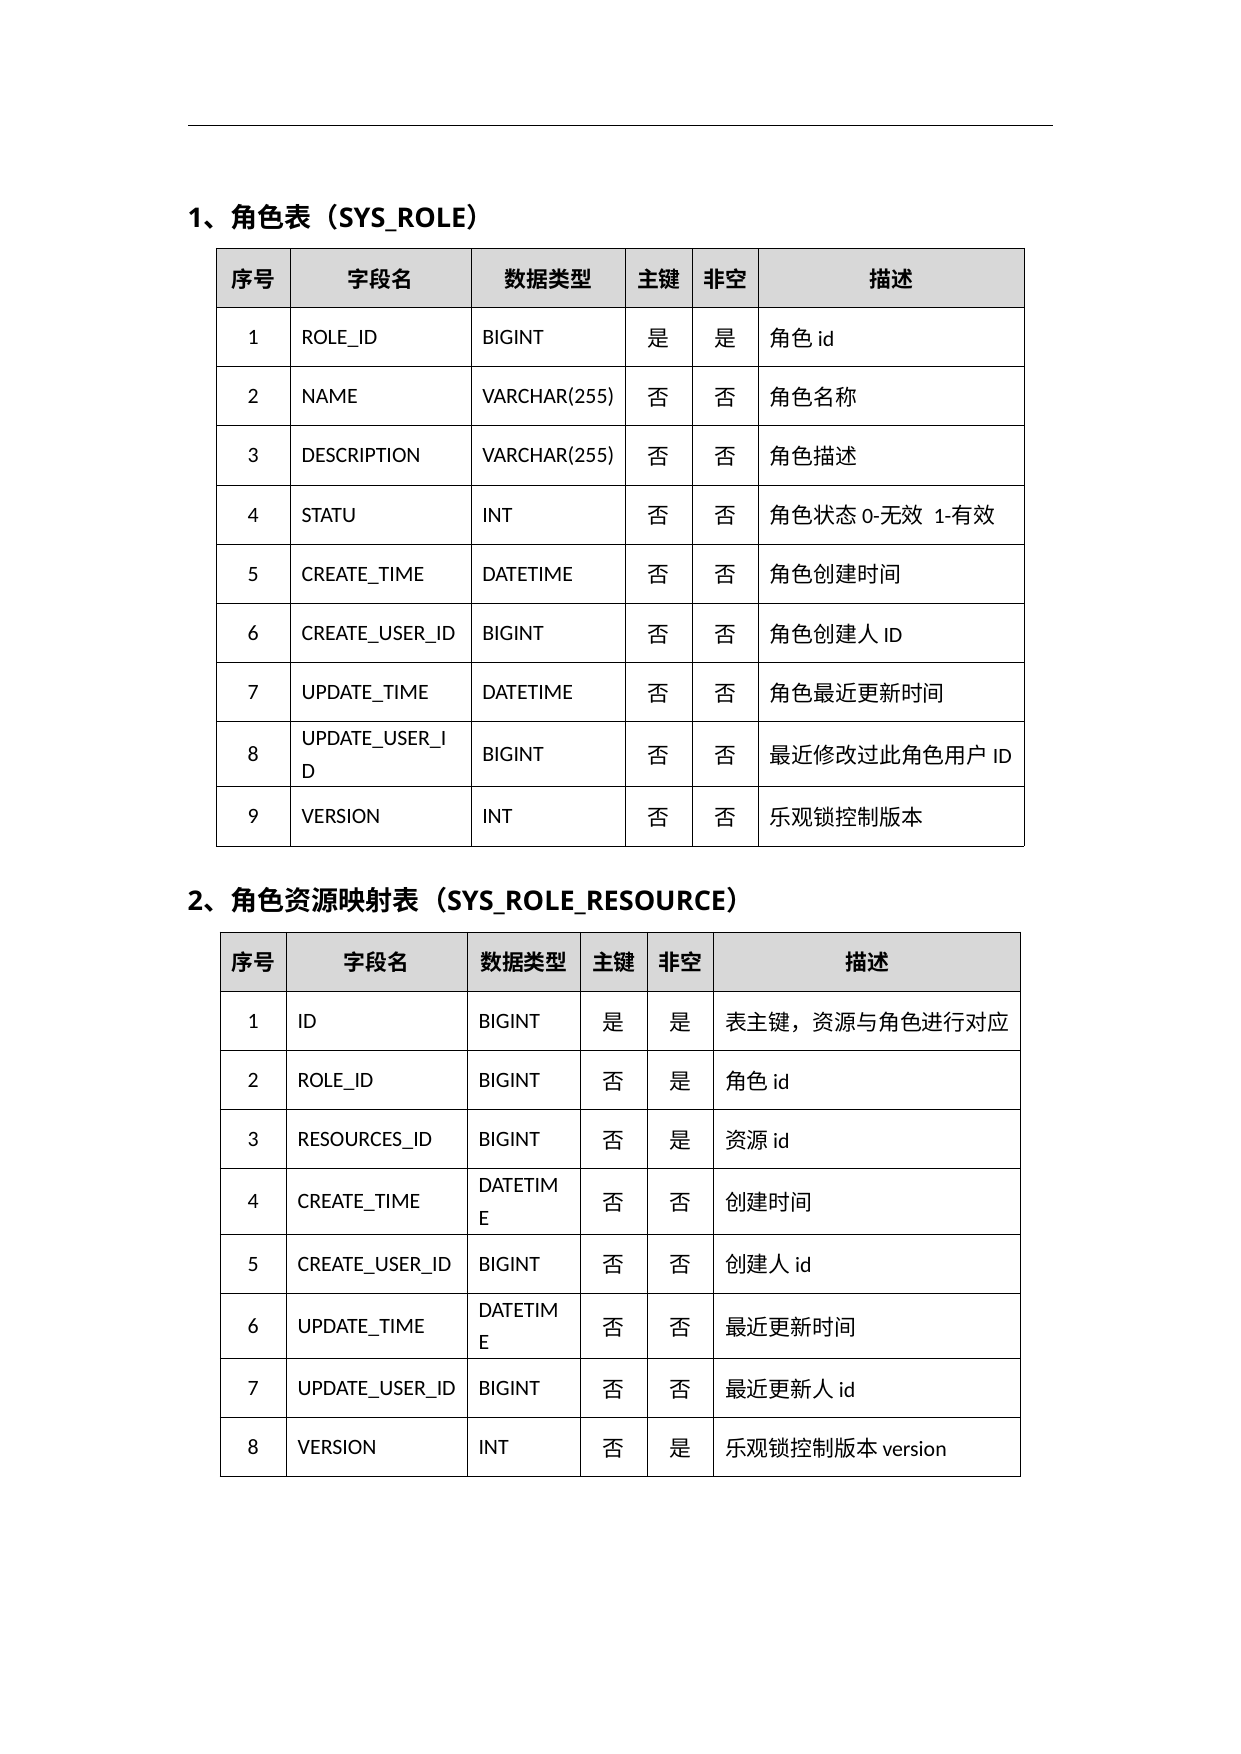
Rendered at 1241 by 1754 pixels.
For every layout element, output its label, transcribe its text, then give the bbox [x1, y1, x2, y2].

table_cell 1 [217, 308, 290, 366]
table_cell 乐观锁控制版本 [759, 787, 1024, 846]
table_header 描述 [759, 249, 1024, 307]
table_cell BIGINT [472, 308, 625, 366]
table_cell 否 [581, 1235, 647, 1293]
table_cell ROLE_ID [287, 1051, 467, 1109]
table_cell 角色描述 [759, 426, 1024, 484]
table_cell 是 [581, 992, 647, 1050]
table_cell VERSION [291, 787, 471, 846]
table_header 数据类型 [472, 249, 625, 307]
table_cell 资源id [714, 1110, 1020, 1168]
table_cell 是 [626, 308, 692, 366]
table_cell BIGINT [472, 604, 625, 662]
table_cell BIGINT [468, 1051, 580, 1109]
table_cell INT [472, 787, 625, 846]
table_cell 否 [581, 1110, 647, 1168]
table_cell 否 [626, 486, 692, 544]
table_cell 否 [693, 604, 758, 662]
table_cell 8 [217, 722, 290, 786]
table_cell BIGINT [468, 1110, 580, 1168]
table_cell UPDATE_USER_ID [291, 722, 471, 786]
table_cell 否 [693, 545, 758, 603]
table_cell DATETIME [468, 1169, 580, 1233]
table_cell 角色创建时间 [759, 545, 1024, 603]
table_cell 否 [648, 1235, 713, 1293]
table_cell 7 [217, 663, 290, 721]
table_cell 否 [648, 1359, 713, 1417]
table_cell 否 [581, 1418, 647, 1476]
table_header 主键 [626, 249, 692, 307]
table_cell 4 [221, 1169, 286, 1233]
table_cell 6 [221, 1294, 286, 1358]
table_cell INT [468, 1418, 580, 1476]
table_cell 是 [648, 1418, 713, 1476]
table_cell VERSION [287, 1418, 467, 1476]
table_cell 3 [217, 426, 290, 484]
table_cell VARCHAR(255) [472, 367, 625, 425]
table_cell 否 [693, 367, 758, 425]
table_header 字段名 [287, 933, 467, 991]
table_cell 2 [217, 367, 290, 425]
table_cell 最近修改过此角色用户ID [759, 722, 1024, 786]
table_cell 表主键，资源与角色进行对应 [714, 992, 1020, 1050]
table_cell 否 [648, 1294, 713, 1358]
table_cell 最近更新时间 [714, 1294, 1020, 1358]
table_cell INT [472, 486, 625, 544]
table_cell 否 [693, 722, 758, 786]
table_cell DATETIME [472, 663, 625, 721]
table_cell 6 [217, 604, 290, 662]
table_header 主键 [581, 933, 647, 991]
table_header 字段名 [291, 249, 471, 307]
table_cell DATETIME [468, 1294, 580, 1358]
table_cell CREATE_TIME [291, 545, 471, 603]
table_cell 是 [648, 992, 713, 1050]
table_cell CREATE_USER_ID [291, 604, 471, 662]
table_cell 8 [221, 1418, 286, 1476]
table_cell 1 [221, 992, 286, 1050]
table_cell 是 [693, 308, 758, 366]
table_cell 5 [221, 1235, 286, 1293]
table_cell 9 [217, 787, 290, 846]
table_cell ID [287, 992, 467, 1050]
table_header 描述 [714, 933, 1020, 991]
table_cell RESOURCES_ID [287, 1110, 467, 1168]
table_cell STATU [291, 486, 471, 544]
subtitle 2、角色资源映射表（SYS_ROLE_RESOURCE） [187, 867, 1053, 932]
table_cell 最近更新人id [714, 1359, 1020, 1417]
table_cell 7 [221, 1359, 286, 1417]
table_header 序号 [217, 249, 290, 307]
table_cell 否 [626, 663, 692, 721]
table_cell 角色最近更新时间 [759, 663, 1024, 721]
table_cell BIGINT [468, 1359, 580, 1417]
table_cell ROLE_ID [291, 308, 471, 366]
table_cell 否 [581, 1359, 647, 1417]
table_cell BIGINT [472, 722, 625, 786]
table_cell VARCHAR(255) [472, 426, 625, 484]
table_cell DATETIME [472, 545, 625, 603]
table_cell 角色状态 0-无效 1-有效 [759, 486, 1024, 544]
table_cell 否 [693, 663, 758, 721]
table_cell 否 [626, 367, 692, 425]
table_header 非空 [648, 933, 713, 991]
table_cell NAME [291, 367, 471, 425]
table_cell 是 [648, 1051, 713, 1109]
table_cell CREATE_USER_ID [287, 1235, 467, 1293]
table_cell 是 [648, 1110, 713, 1168]
table_cell BIGINT [468, 992, 580, 1050]
table_cell DESCRIPTION [291, 426, 471, 484]
table_cell CREATE_TIME [287, 1169, 467, 1233]
table_cell 否 [626, 722, 692, 786]
table_cell 否 [648, 1169, 713, 1233]
table_cell 创建人id [714, 1235, 1020, 1293]
table_cell 角色名称 [759, 367, 1024, 425]
table_cell 角色id [759, 308, 1024, 366]
table_cell UPDATE_USER_ID [287, 1359, 467, 1417]
table_cell 否 [626, 426, 692, 484]
table_cell 否 [693, 787, 758, 846]
table_cell UPDATE_TIME [291, 663, 471, 721]
table_cell 4 [217, 486, 290, 544]
table_cell 乐观锁控制版本version [714, 1418, 1020, 1476]
table_header 非空 [693, 249, 758, 307]
table_cell 3 [221, 1110, 286, 1168]
table_cell 创建时间 [714, 1169, 1020, 1233]
table_cell 角色创建人ID [759, 604, 1024, 662]
table_cell 否 [581, 1169, 647, 1233]
table_header 数据类型 [468, 933, 580, 991]
table_cell UPDATE_TIME [287, 1294, 467, 1358]
table_cell 否 [626, 787, 692, 846]
table_cell 否 [581, 1294, 647, 1358]
table_cell 否 [581, 1051, 647, 1109]
table_cell 否 [626, 604, 692, 662]
table_cell 否 [693, 486, 758, 544]
table_cell 角色id [714, 1051, 1020, 1109]
table_cell BIGINT [468, 1235, 580, 1293]
table_cell 2 [221, 1051, 286, 1109]
table_cell 否 [693, 426, 758, 484]
table_cell 5 [217, 545, 290, 603]
subtitle 1、角色表（SYS_ROLE） [187, 183, 1053, 248]
table_cell 否 [626, 545, 692, 603]
table_header 序号 [221, 933, 286, 991]
